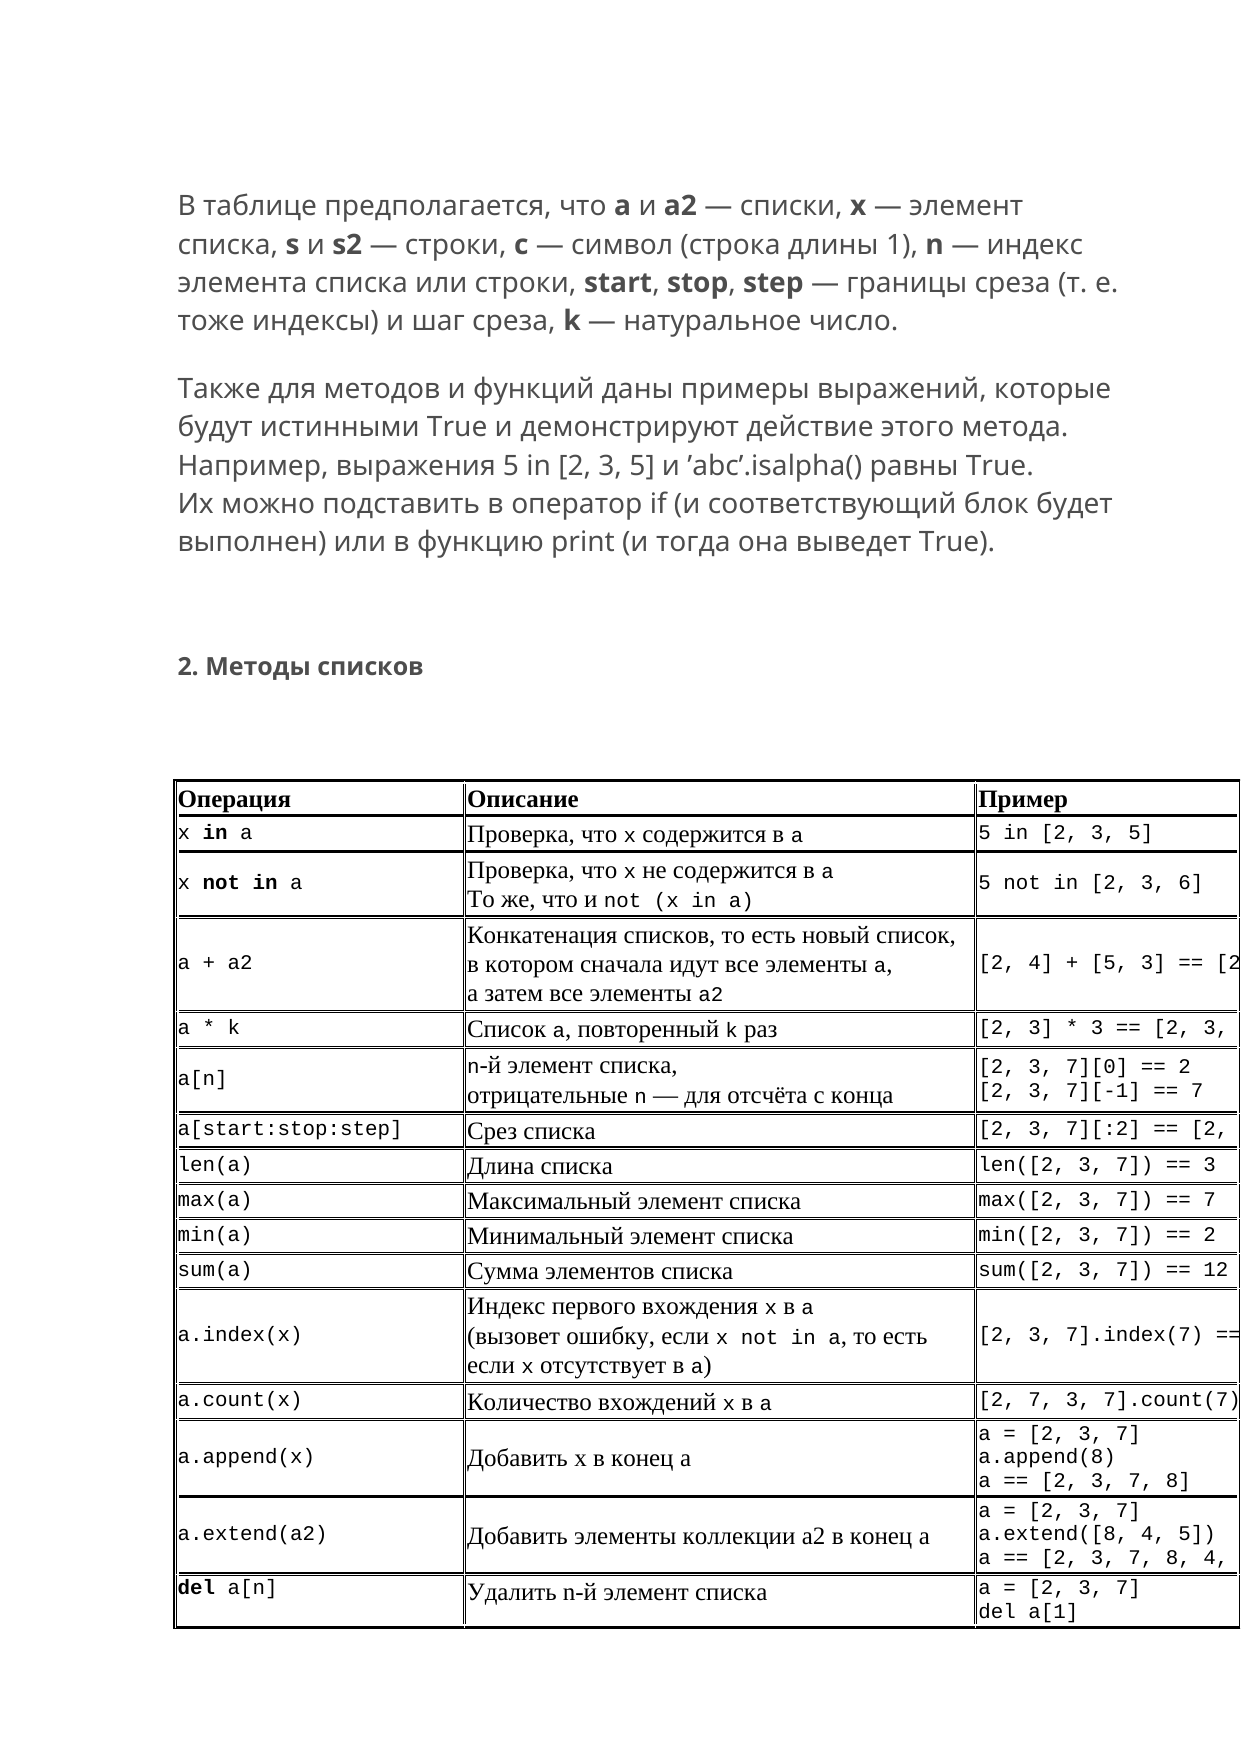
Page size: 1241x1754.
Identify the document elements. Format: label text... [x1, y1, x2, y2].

table_cell a.index(x) [175, 1287, 464, 1382]
table_cell [2, 3, 7][0] == 2 [2, 3, 7][-1] == 7 [976, 1046, 1240, 1111]
table_cell Количество вхождений x в a [466, 1385, 974, 1418]
table_cell Индекс первого вхождения x в a (вызовет ошибку, если x not in a, то есть если х отсутствует в а) [466, 1290, 974, 1382]
text Также для методов и функций даны примеры выражений, которые будут истинными True и демонстрируют действие этого метода. Например, выражения 5 in [2, 3, 5] и ’abc’.isalpha() равны True. Их можно подставить в оператор if (и соответствующий блок будет выполнен) или в функцию print (и тогда она выведет True). [177, 368, 1152, 560]
table_cell a = [2, 3, 7] a.append(8) a == [2, 3, 7, 8] [976, 1418, 1240, 1495]
table_cell n-й элемент списка, отрицательные n — для отсчёта с конца [466, 1049, 974, 1111]
table_cell Добавить x в конец a [466, 1421, 974, 1495]
text В таблице предполагается, что a и a2 — списки, x — элемент списка, s и s2 — строки, c — символ (строка длины 1), n — индекс элемента списка или строки, start, stop, step — границы среза (т. е. тоже индексы) и шаг среза, k — натуральное число. [177, 186, 1152, 339]
table_cell x in a [177, 814, 463, 850]
table_cell [2, 4] + [5, 3] == [2, 4, 5, 3] [977, 915, 1239, 1010]
table_cell a[start:stop:step] [177, 1111, 463, 1146]
table_cell sum([2, 3, 7]) == 12 [976, 1252, 1240, 1287]
table_cell sum(a) [175, 1252, 464, 1287]
table_cell Добавить элементы коллекции a2 в конец a [466, 1498, 974, 1572]
table_cell Максимальный элемент списка [466, 1185, 974, 1216]
table_header Операция [177, 782, 464, 814]
table_cell len(a) [177, 1146, 463, 1181]
table_cell Сумма элементов списка [466, 1255, 974, 1287]
table_cell [2, 3, 7].index(7) == 2 [976, 1287, 1240, 1382]
table_cell Конкатенация списков, то есть новый список, в котором сначала идут все элементы a, а затем все элементы a2 [466, 919, 974, 1010]
table_cell [2, 7, 3, 7].count(7) == 2 [976, 1382, 1240, 1418]
table_cell Проверка, что x не содержится в а То же, что и not (x in a) [466, 853, 974, 915]
table_cell Проверка, что x содержится в а [466, 817, 974, 850]
table_header Пример [976, 782, 1239, 814]
table_cell [2, 3] * 3 == [2, 3, 2, 3, 2, 3] [976, 1010, 1240, 1046]
table_cell Длина списка [466, 1150, 974, 1181]
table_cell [976, 1572, 1239, 1626]
table_cell max(a) [177, 1181, 463, 1216]
table_cell Минимальный элемент списка [466, 1220, 974, 1252]
table_cell 5 not in [2, 3, 6] [977, 850, 1239, 915]
table_cell a * k [175, 1010, 464, 1046]
table_cell min([2, 3, 7]) == 2 [977, 1216, 1239, 1252]
table_cell 5 in [2, 3, 5] [977, 814, 1239, 850]
table_cell [2, 3, 7][:2] == [2, 3] [977, 1111, 1239, 1146]
table_cell a = [2, 3, 7] a.extend([8, 4, 5]) a == [2, 3, 7, 8, 4, 5] [977, 1495, 1239, 1572]
table_cell x not in a [177, 850, 463, 915]
table_cell a.append(x) [175, 1418, 464, 1495]
table_cell del a[n] [177, 1572, 464, 1626]
table_cell min(a) [177, 1216, 463, 1252]
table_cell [465, 1576, 976, 1626]
table_cell a + a2 [177, 915, 463, 1010]
table_cell max([2, 3, 7]) == 7 [977, 1181, 1239, 1216]
table_cell a[n] [175, 1046, 464, 1111]
table_cell len([2, 3, 7]) == 3 [977, 1146, 1239, 1181]
text 2. Методы списков [177, 648, 1152, 682]
table_cell Список a, повторенный k раз [466, 1013, 974, 1046]
table_cell a.count(x) [175, 1382, 464, 1418]
table_cell a.extend(a2) [177, 1495, 463, 1572]
table_header Описание [465, 782, 976, 814]
table_cell Срез списка [466, 1115, 974, 1146]
